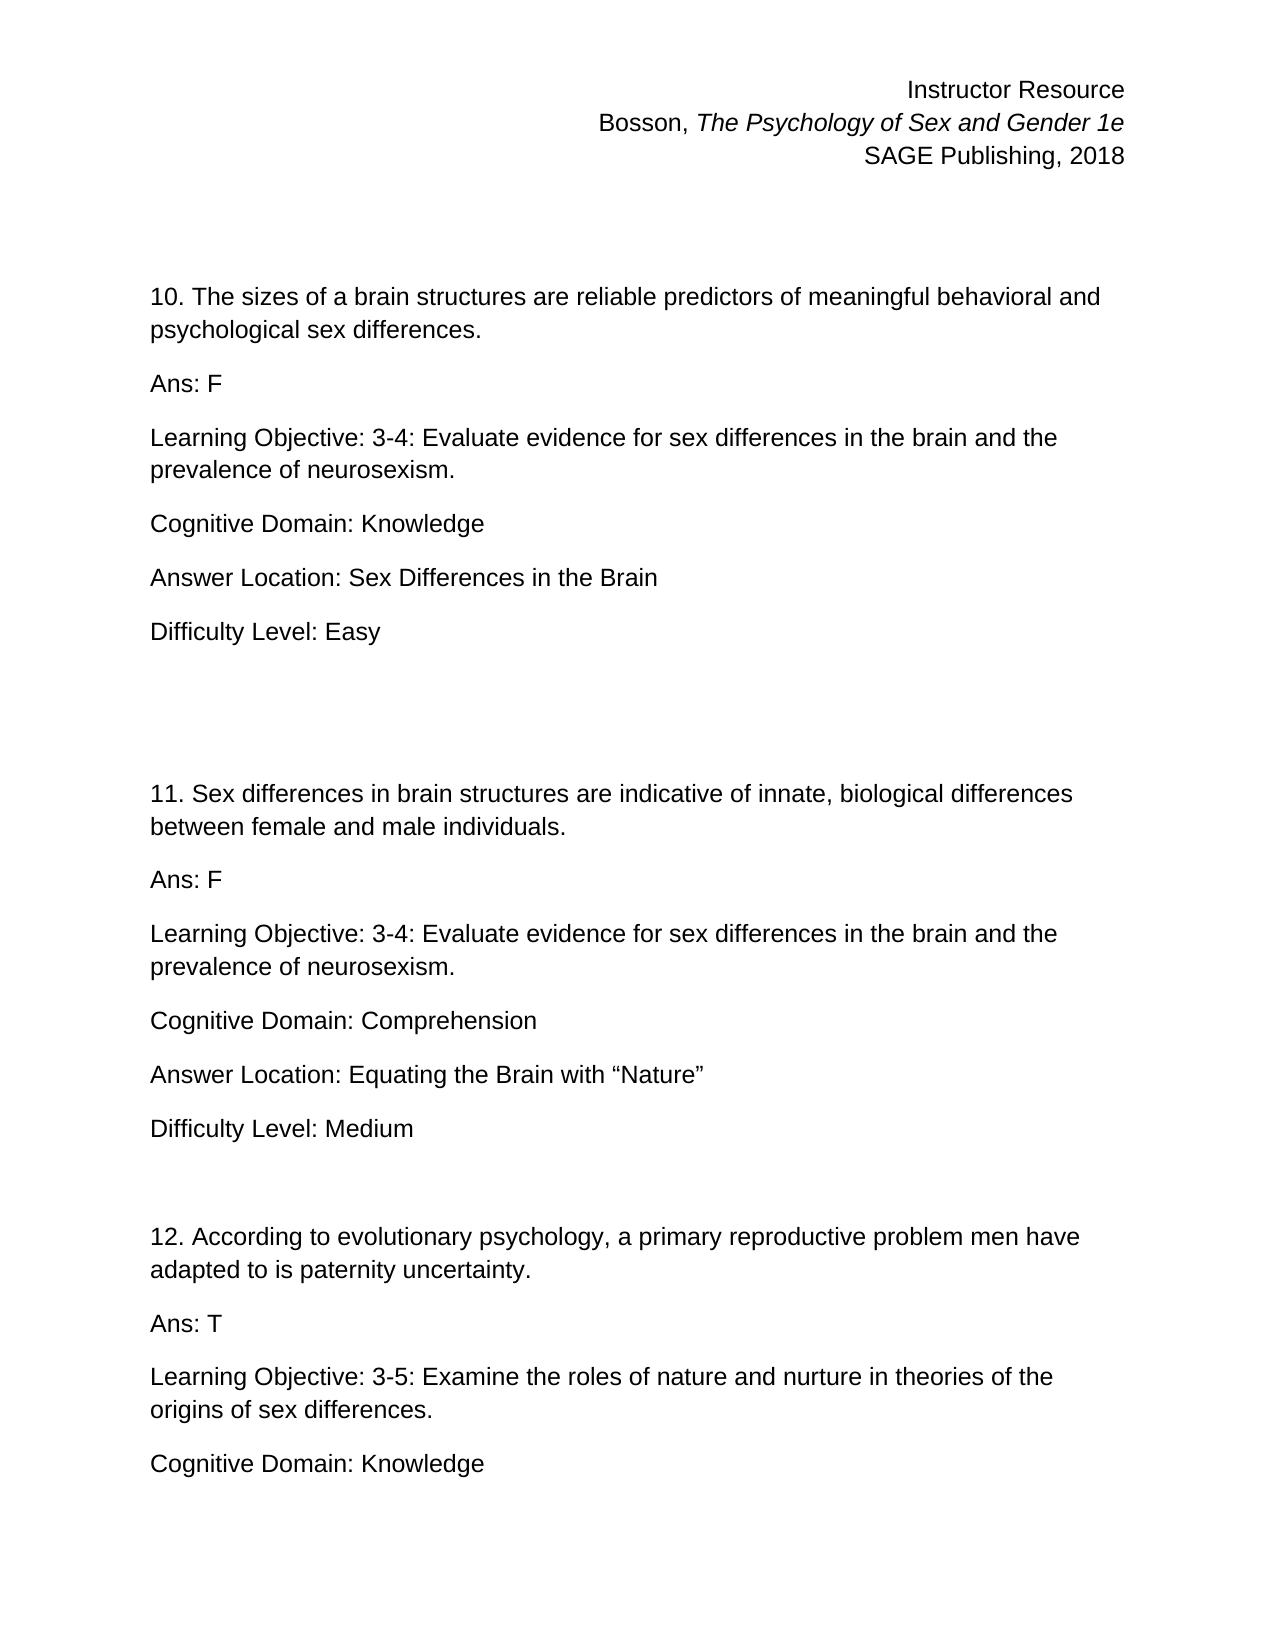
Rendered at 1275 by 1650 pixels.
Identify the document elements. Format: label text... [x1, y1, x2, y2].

text Learning Objective: 3-4: Evaluate evidence for sex differences in the brain and the prevalence of neurosexism. [150, 919, 1125, 981]
text Difficulty Level: Medium [150, 1114, 1125, 1143]
text 12. According to evolutionary psychology, a primary reproductive problem men have adapted to is paternity uncertainty. [150, 1222, 1125, 1283]
text 10. The sizes of a brain structures are reliable predictors of meaningful behavioral and psychological sex differences. [150, 282, 1125, 343]
text Cognitive Domain: Comprehension [150, 1006, 1125, 1035]
text Learning Objective: 3-4: Evaluate evidence for sex differences in the brain and the prevalence of neurosexism. [150, 422, 1125, 484]
text 11. Sex differences in brain structures are indicative of innate, biological differences between female and male individuals. [150, 779, 1125, 840]
text Difficulty Level: Easy [150, 617, 1125, 646]
text Ans: F [150, 369, 1125, 397]
text Answer Location: Sex Differences in the Brain [150, 563, 1125, 592]
text Cognitive Domain: Knowledge [150, 1449, 1125, 1478]
text Learning Objective: 3-5: Examine the roles of nature and nurture in theories of the origins of sex differences. [150, 1362, 1125, 1424]
text Answer Location: Equating the Brain with “Nature” [150, 1060, 1125, 1089]
text Cognitive Domain: Knowledge [150, 509, 1125, 538]
text Ans: F [150, 866, 1125, 894]
text Ans: T [150, 1308, 1125, 1337]
